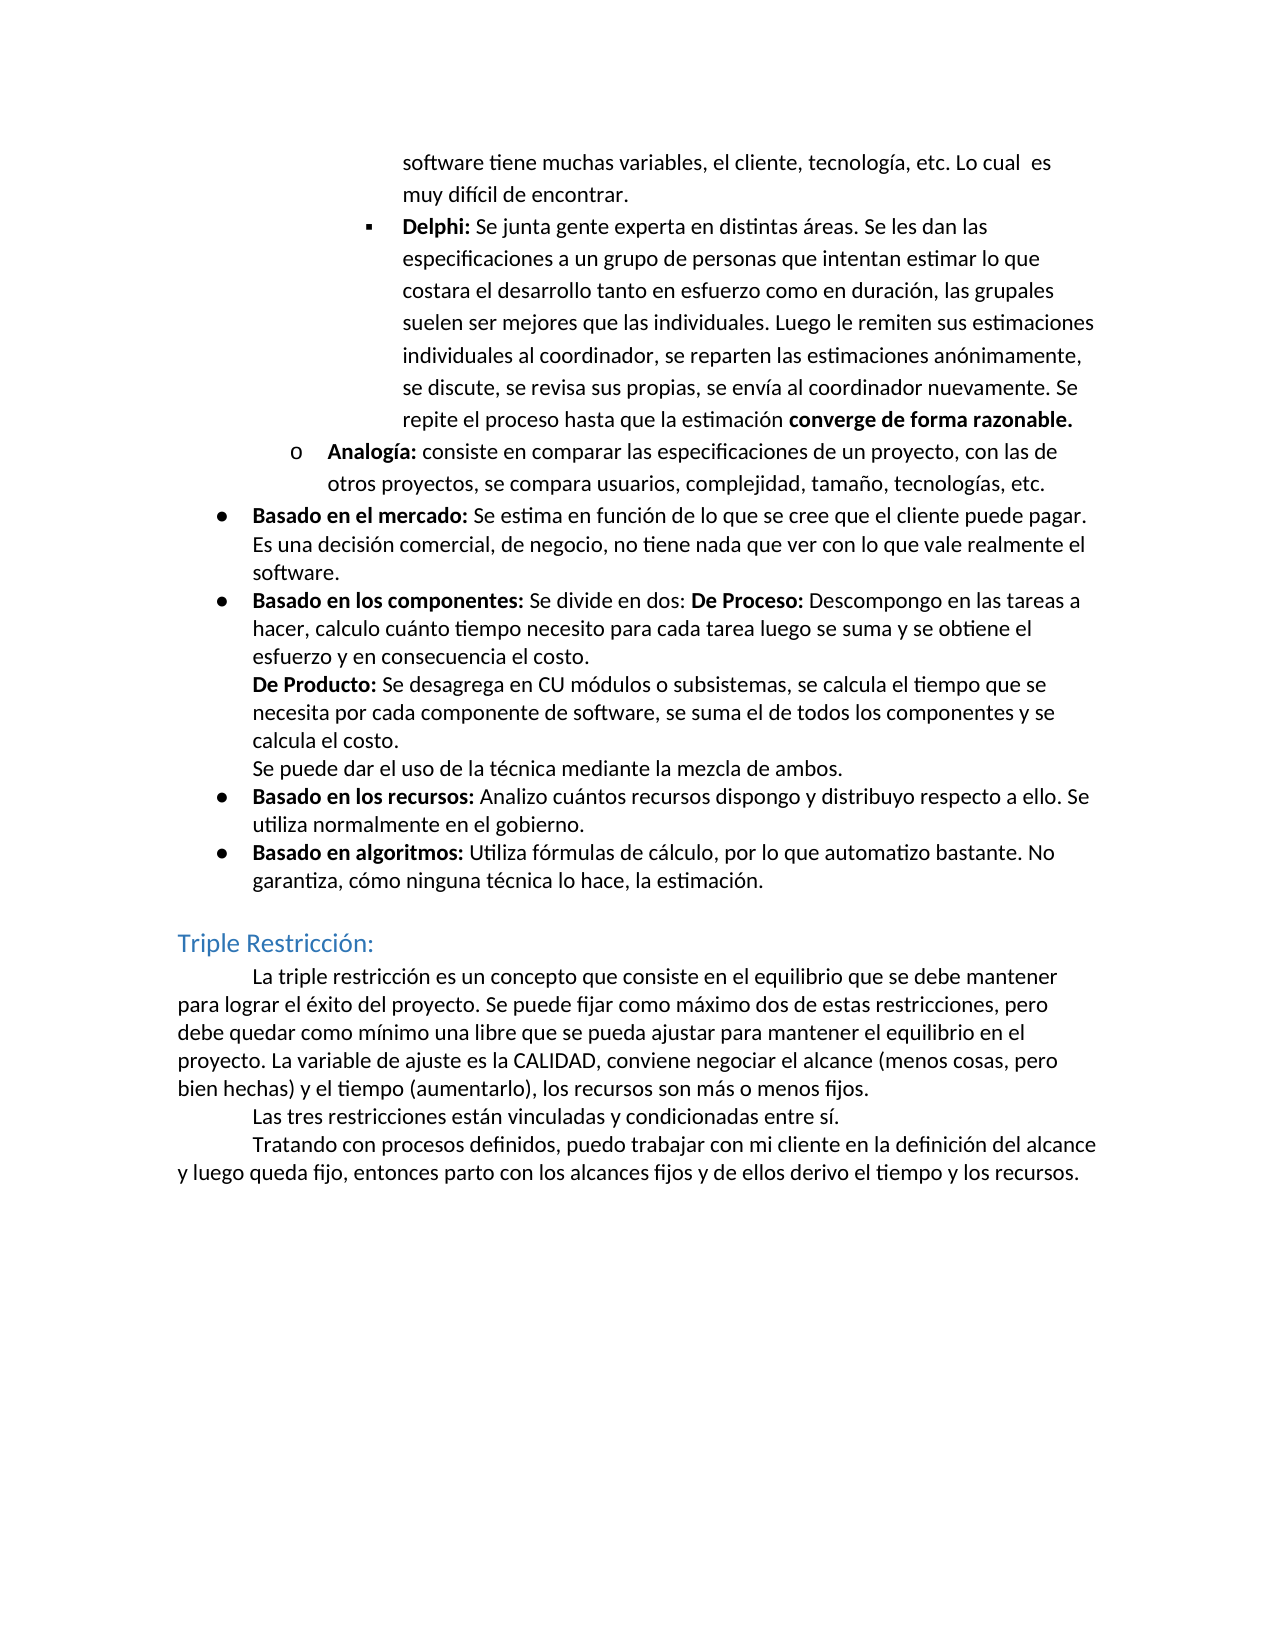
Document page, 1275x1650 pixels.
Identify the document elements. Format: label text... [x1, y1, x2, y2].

list Basado en el mercado: Se estima en función de lo que se cree que el cliente puede pagar. Es una decisión comercial, de negocio, no tiene nada que ver con lo que vale realmente el software. [215, 502, 1098, 586]
subtitle Triple Restricción: [177, 926, 1098, 959]
list Basado en los componentes: Se divide en dos: De Proceso: Descompongo en las tareas a hacer, calculo cuánto tiempo necesito para cada tarea luego se suma y se obtiene el esfuerzo y en consecuencia el costo. [215, 586, 1098, 670]
list Basado en los recursos: Analizo cuántos recursos dispongo y distribuyo respecto a ello. Se utiliza normalmente en el gobierno. [215, 782, 1098, 838]
list Basado en algoritmos: Utiliza fórmulas de cálculo, por lo que automatizo bastante. No garantiza, cómo ninguna técnica lo hace, la estimación. [215, 838, 1098, 894]
text Tratando con procesos definidos, puedo trabajar con mi cliente en la definición del alcance y luego queda fijo, entonces parto con los alcances fijos y de ellos derivo el tiempo y los recursos. [177, 1130, 1098, 1186]
text Se puede dar el uso de la técnica mediante la mezcla de ambos. [252, 754, 1098, 782]
list Delphi: Se junta gente experta en distintas áreas. Se les dan las especificaciones a un grupo de personas que intentan estimar lo que costara el desarrollo tanto en esfuerzo como en duración, las grupales suelen ser mejores que las individuales. Luego le remiten sus estimaciones individuales al coordinador, se reparten las estimaciones anónimamente, se discute, se revisa sus propias, se envía al coordinador nuevamente. Se repite el proceso hasta que la estimación converge de forma razonable. [365, 212, 1098, 433]
list Analogía: consiste en comparar las especificaciones de un proyecto, con las de otros proyectos, se compara usuarios, complejidad, tamaño, tecnologías, etc. [290, 437, 1098, 497]
text De Producto: Se desagrega en CU módulos o subsistemas, se calcula el tiempo que se necesita por cada componente de software, se suma el de todos los componentes y se calcula el costo. [252, 670, 1098, 754]
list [365, 148, 1098, 208]
text Las tres restricciones están vinculadas y condicionadas entre sí. [177, 1102, 1098, 1130]
text La triple restricción es un concepto que consiste en el equilibrio que se debe mantener para lograr el éxito del proyecto. Se puede fijar como máximo dos de estas restricciones, pero debe quedar como mínimo una libre que se pueda ajustar para mantener el equilibrio en el proyecto. La variable de ajuste es la CALIDAD, conviene negociar el alcance (menos cosas, pero bien hechas) y el tiempo (aumentarlo), los recursos son más o menos fijos. [177, 962, 1098, 1102]
